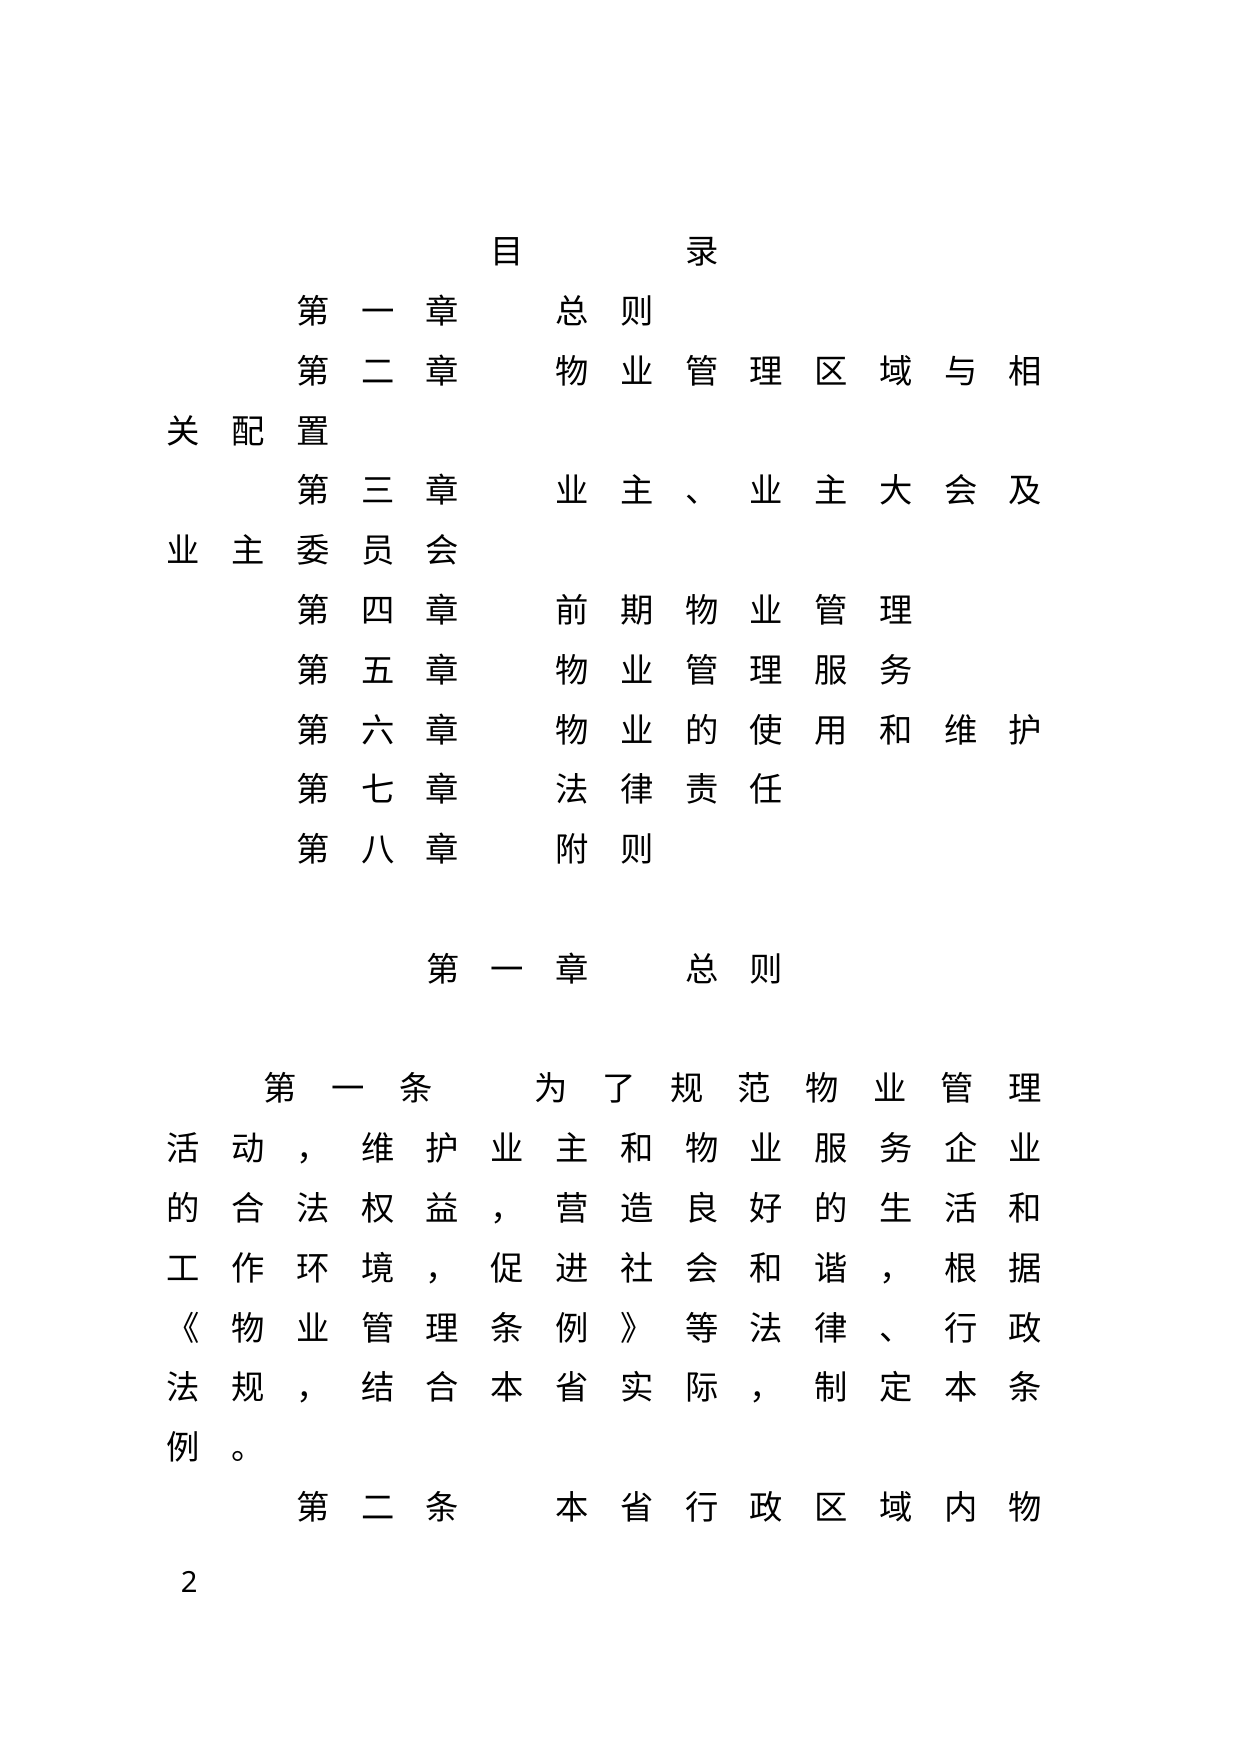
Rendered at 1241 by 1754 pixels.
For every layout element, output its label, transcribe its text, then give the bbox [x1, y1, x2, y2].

text 第二章 物业管理区域与相关配置 [167, 339, 1074, 458]
text 第一条 为了规范物业管理活动，维护业主和物业服务企业的合法权益，营造良好的生活和工作环境，促进社会和谐，根据《物业管理条例》等法律、行政法规，结合本省实际，制定本条例。 [167, 1056, 1074, 1475]
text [167, 1475, 1074, 1535]
text 第八章 附则 [167, 817, 1074, 877]
text 第六章 物业的使用和维护 [167, 698, 1074, 757]
text 第一章 总则 [167, 937, 1074, 997]
text 第一章 总则 [167, 279, 1074, 339]
text 第五章 物业管理服务 [167, 638, 1074, 698]
text 第七章 法律责任 [167, 757, 1074, 817]
text 第四章 前期物业管理 [167, 578, 1074, 638]
text 目 录 [167, 219, 1074, 279]
text 第三章 业主、业主大会及业主委员会 [167, 458, 1074, 578]
